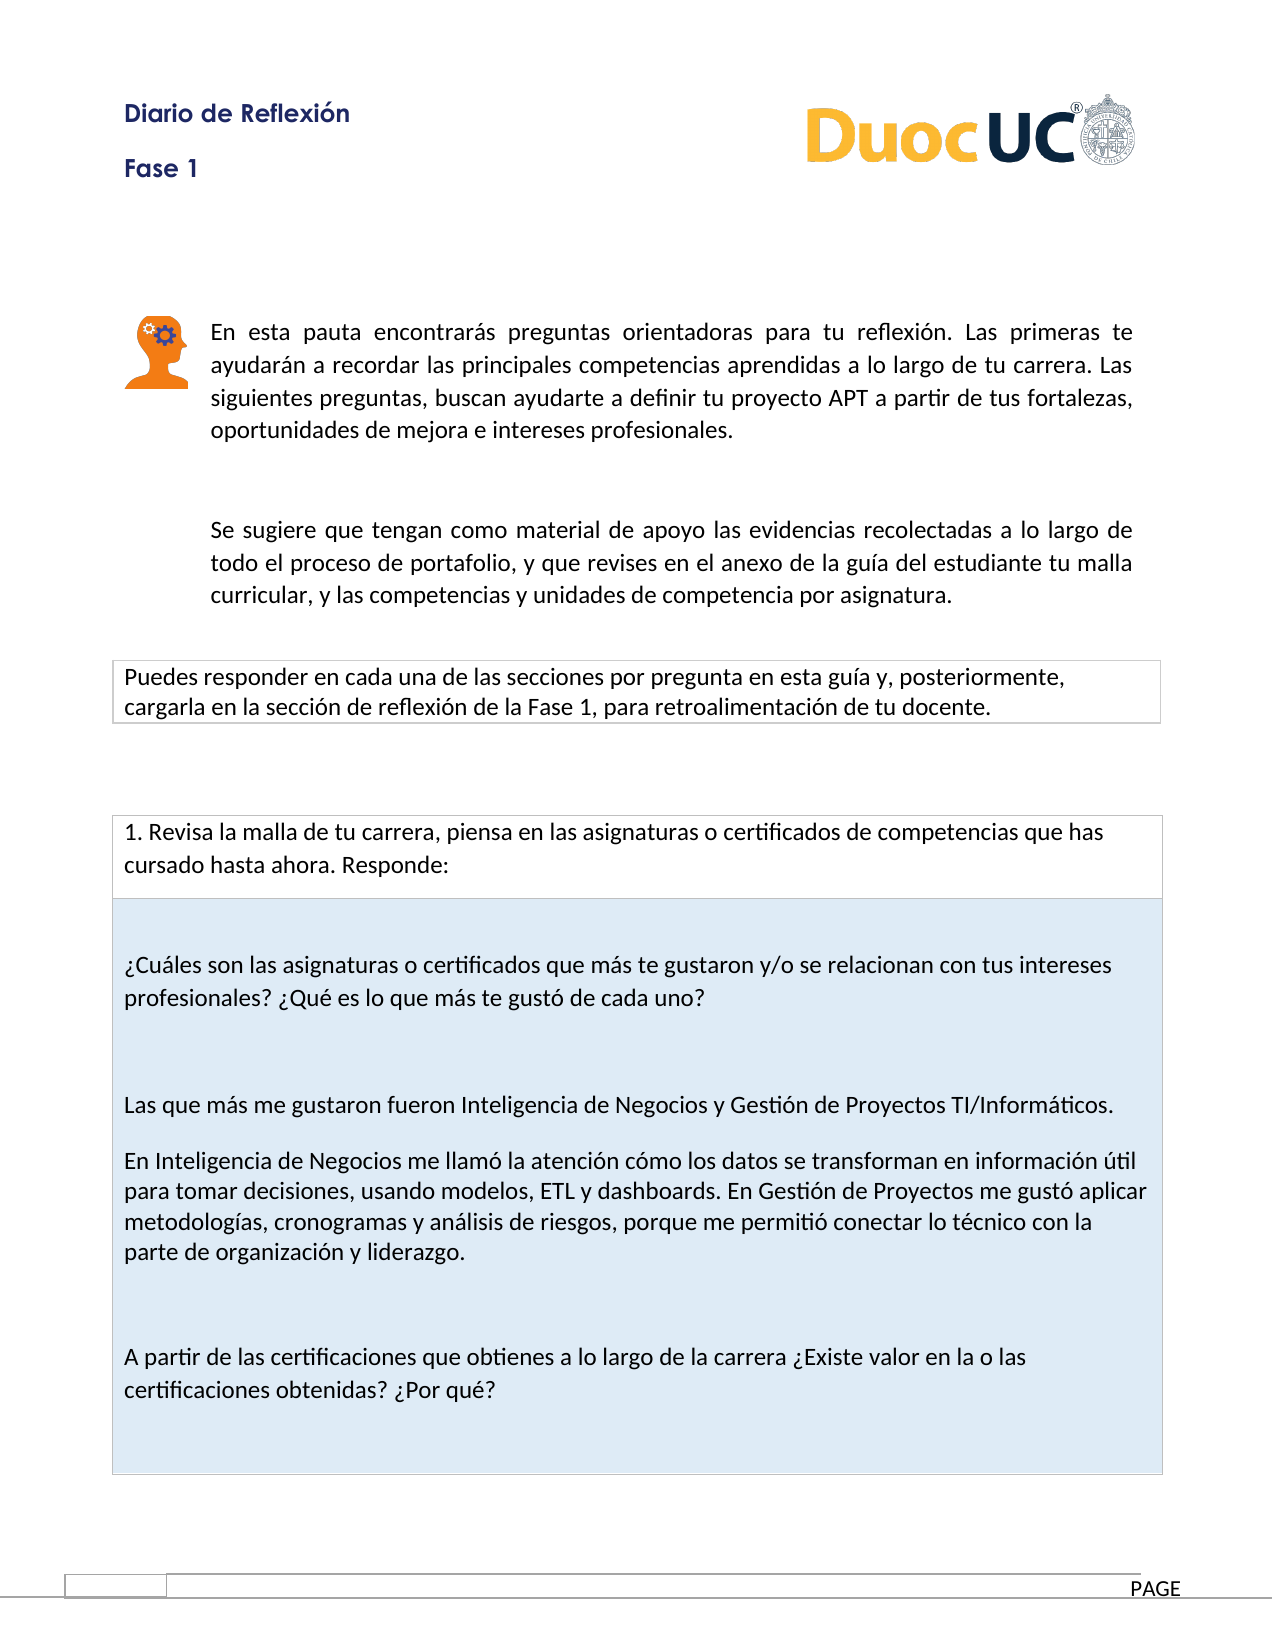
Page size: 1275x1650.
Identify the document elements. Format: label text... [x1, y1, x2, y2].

table_header En esta pauta encontrarás preguntas orientadoras para tu reflexión. Las primeras te ayudarán a recordar las principales competencias aprendidas a lo largo de tu carrera. Las siguientes preguntas, buscan ayudarte a definir tu proyecto APT a partir de tus fortalezas, oportunidades de mejora e intereses profesionales. Se sugiere que tengan como material de apoyo las evidencias recolectadas a lo largo de todo el proceso de portafolio, y que revises en el anexo de la guía del estudiante tu malla curricular, y las competencias y unidades de competencia por asignatura. [199, 316, 1146, 629]
table_header Puedes responder en cada una de las secciones por pregunta en esta guía y, posteriormente, cargarla en la sección de reflexión de la Fase 1, para retroalimentación de tu docente. [114, 661, 1160, 722]
table_header [112, 316, 199, 629]
table_header 1. Revisa la malla de tu carrera, piensa en las asignaturas o certificados de competencias que has cursado hasta ahora. Responde: [113, 816, 1162, 898]
picture [807, 94, 1135, 165]
picture [123, 316, 188, 389]
